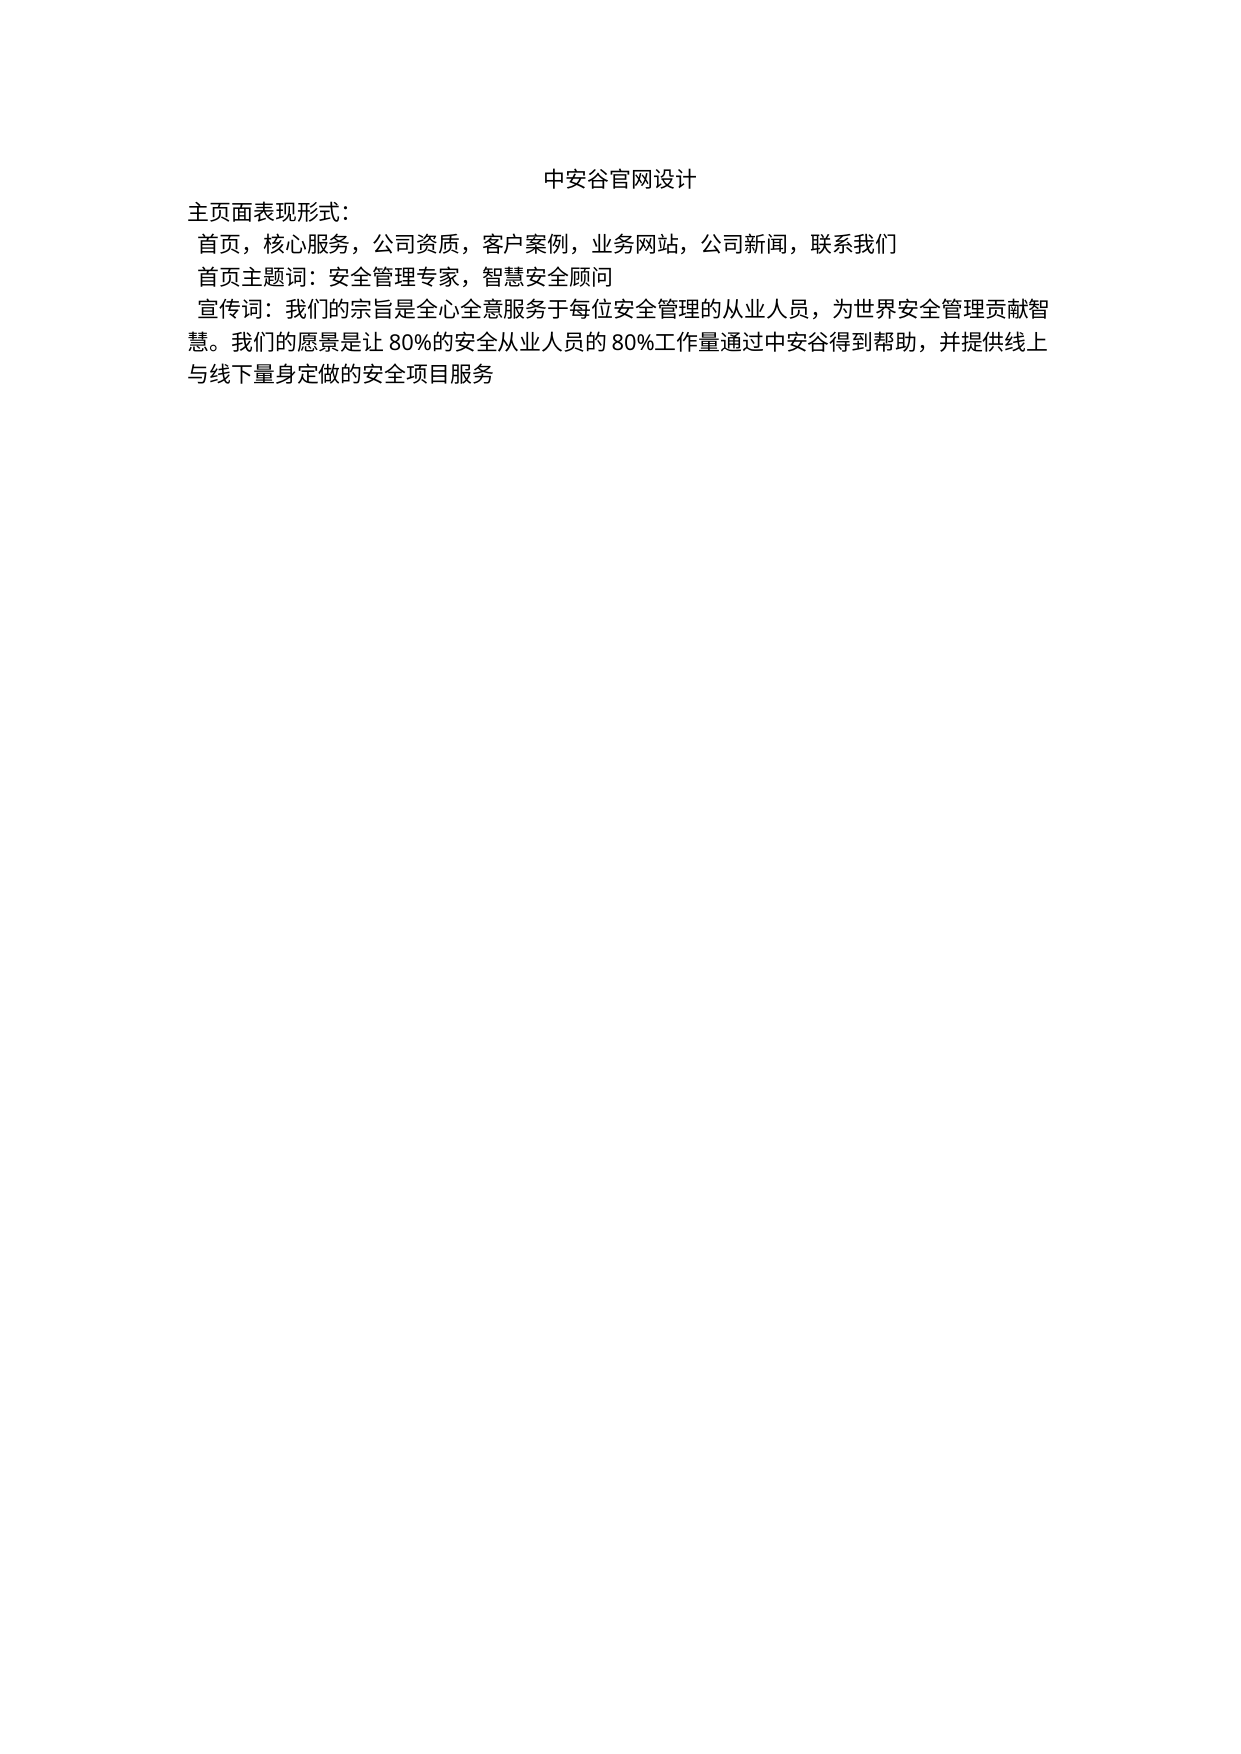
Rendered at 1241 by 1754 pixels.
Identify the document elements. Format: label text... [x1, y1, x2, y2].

text 中安谷官网设计 [187, 162, 1053, 194]
text 首页主题词：安全管理专家，智慧安全顾问 [187, 259, 1053, 292]
text 宣传词：我们的宗旨是全心全意服务于每位安全管理的从业人员，为世界安全管理贡献智慧。我们的愿景是让80%的安全从业人员的80%工作量通过中安谷得到帮助，并提供线上与线下量身定做的安全项目服务 [187, 292, 1053, 389]
text 首页，核心服务，公司资质，客户案例，业务网站，公司新闻，联系我们 [187, 227, 1053, 259]
text 主页面表现形式： [187, 194, 1053, 227]
